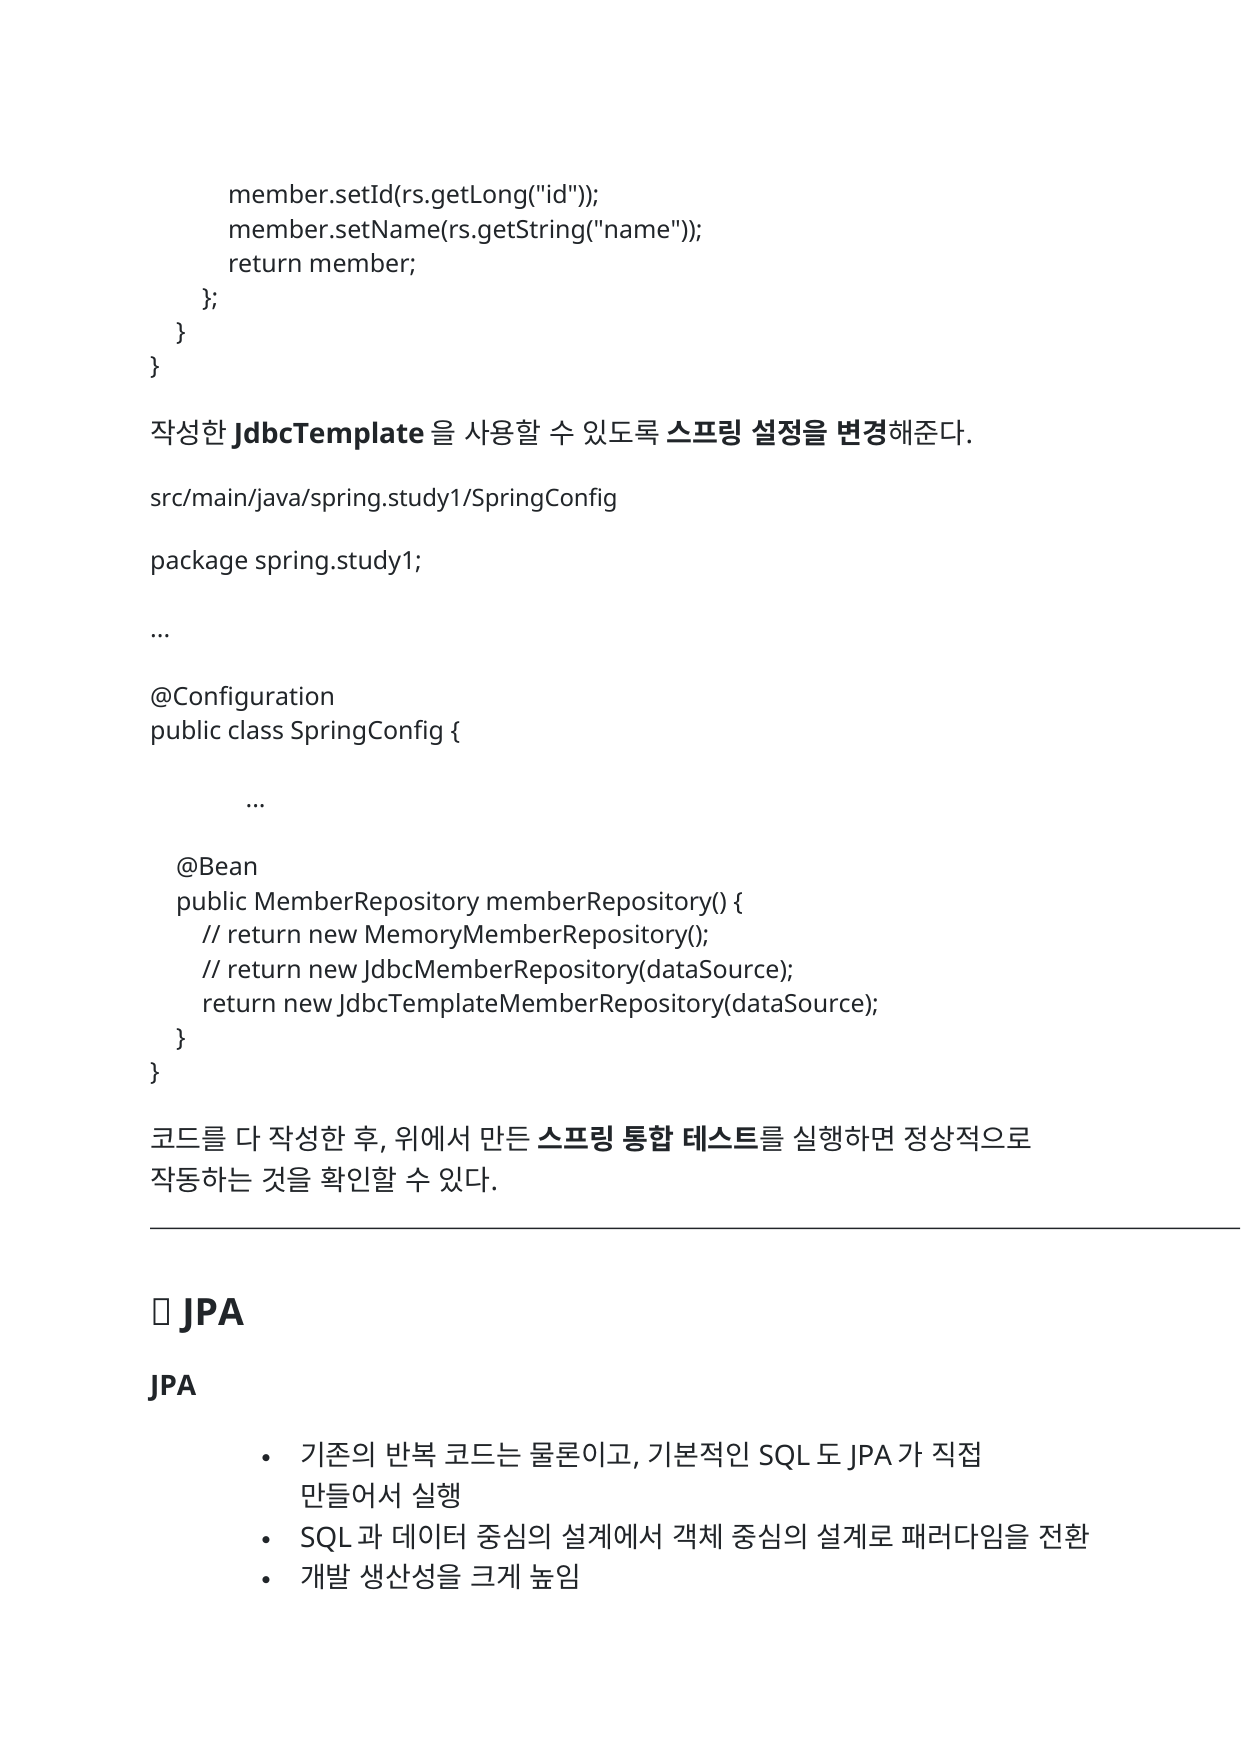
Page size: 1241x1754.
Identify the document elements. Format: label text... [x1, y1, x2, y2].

text return member; [150, 245, 1090, 279]
text src/main/java/spring.study1/SpringConfig [150, 481, 1090, 513]
text public MemberRepository memberRepository() { [150, 883, 1090, 917]
text @Bean [150, 849, 1090, 883]
list SQL과 데이터 중심의 설계에서 객체 중심의 설계로 패러다임을 전환 [262, 1514, 1090, 1555]
list 개발 생산성을 크게 높임 [262, 1555, 1090, 1596]
text package spring.study1; [150, 542, 1090, 577]
text 작성한 JdbcTemplate을 사용할 수 있도록 스프링 설정을 변경해준다. [150, 411, 1090, 452]
text return new JdbcTemplateMemberRepository(dataSource); [150, 985, 1090, 1019]
text JPA [150, 1365, 1090, 1404]
text member.setId(rs.getLong("id")); [150, 177, 1090, 211]
text member.setName(rs.getString("name")); [150, 211, 1090, 245]
text ... [150, 611, 1090, 645]
text } [150, 313, 1090, 347]
text public class SpringConfig { [150, 713, 1090, 747]
list 기존의 반복 코드는 물론이고, 기본적인 SQL도 JPA가 직접 만들어서 실행 [262, 1433, 1090, 1514]
text } [150, 1019, 1090, 1053]
text } [150, 347, 1090, 382]
text 📒 JPA [150, 1285, 1090, 1336]
text ... [150, 781, 1090, 815]
text } [150, 1053, 1090, 1087]
text // return new MemoryMemberRepository(); [150, 917, 1090, 951]
text @Configuration [150, 679, 1090, 713]
text }; [150, 279, 1090, 313]
text 코드를 다 작성한 후, 위에서 만든 스프링 통합 테스트를 실행하면 정상적으로 작동하는 것을 확인할 수 있다. [150, 1117, 1090, 1198]
text // return new JdbcMemberRepository(dataSource); [150, 951, 1090, 985]
